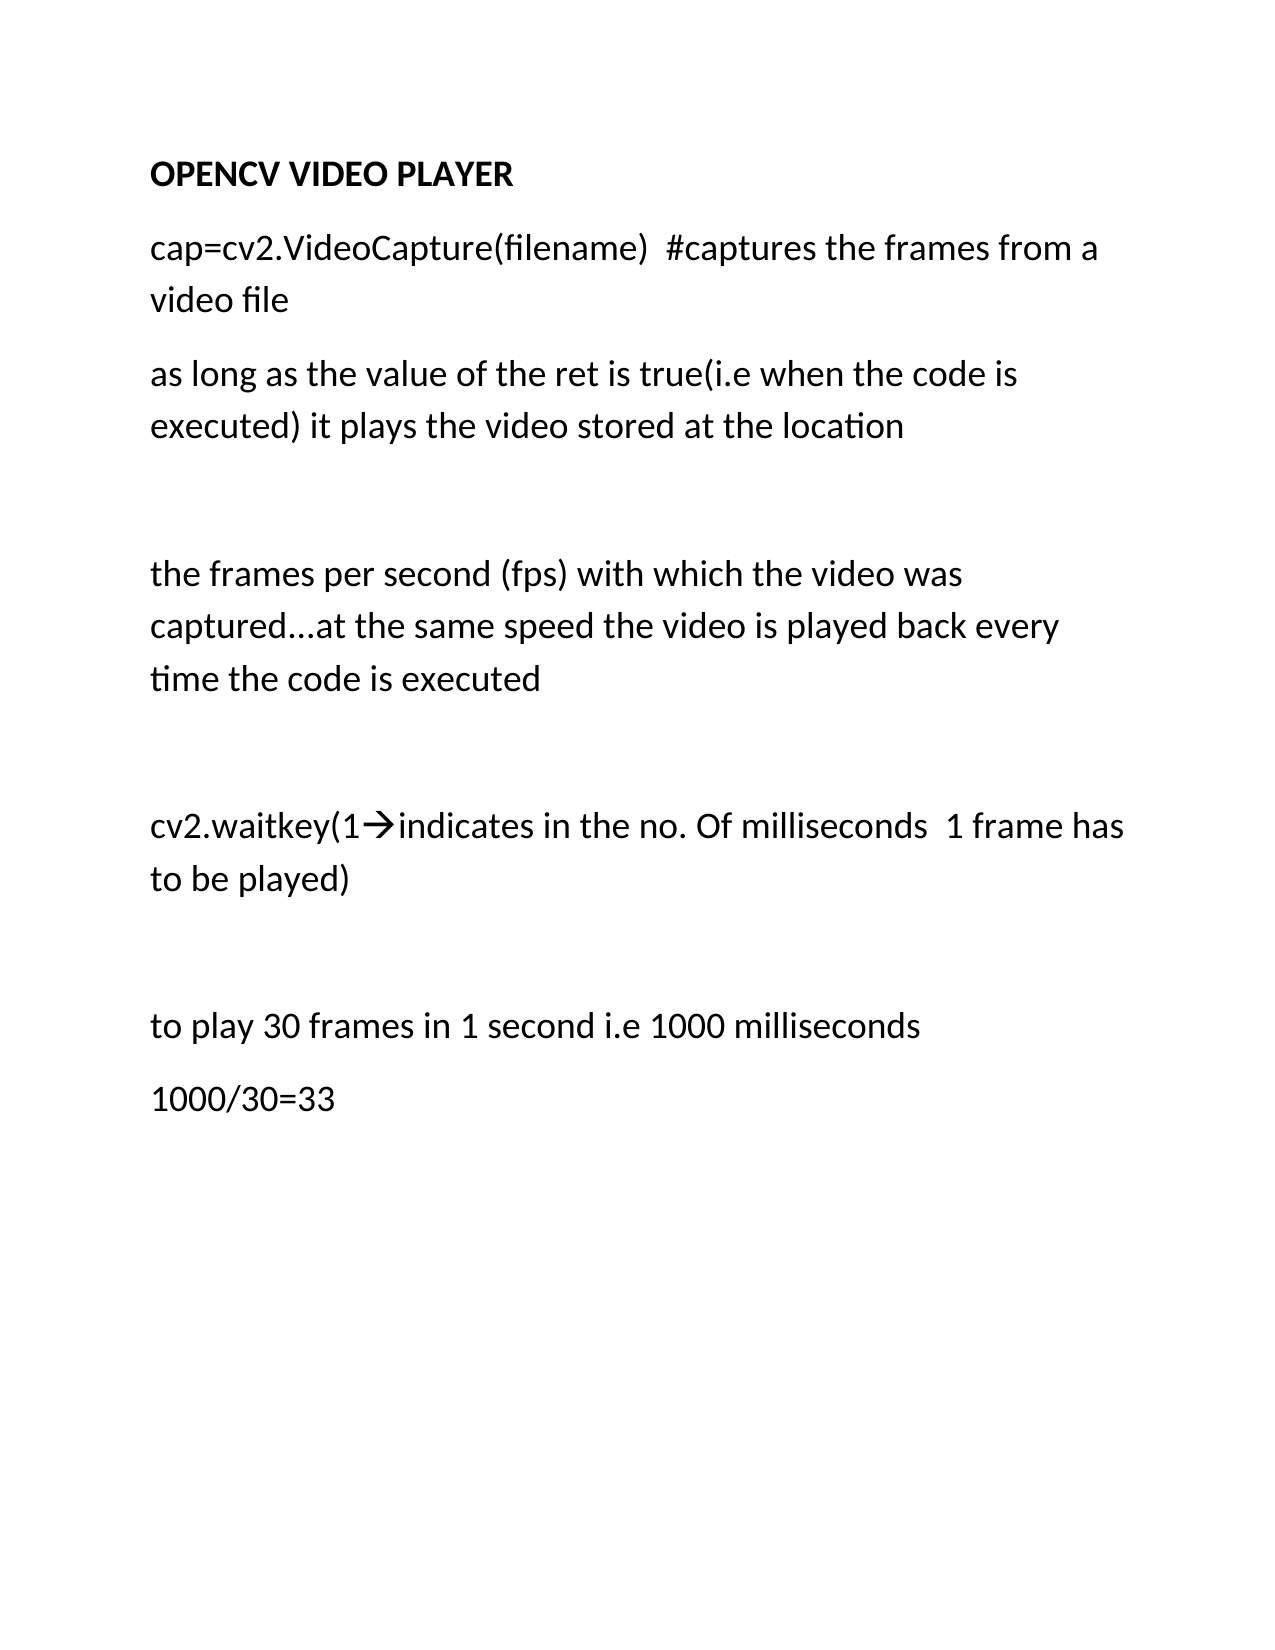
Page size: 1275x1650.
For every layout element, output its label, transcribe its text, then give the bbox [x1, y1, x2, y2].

text cap=cv2.VideoCapture(filename) #captures the frames from a video file [150, 223, 1125, 322]
text as long as the value of the ret is true(i.e when the code is executed) it plays the video stored at the location [150, 350, 1125, 448]
text 1000/30=33 [150, 1075, 1125, 1121]
text OPENCV VIDEO PLAYER [150, 150, 1125, 196]
text cv2.waitkey(1indicates in the no. Of milliseconds 1 frame has to be played) [150, 802, 1125, 901]
text the frames per second (fps) with which the video was captured...at the same speed the video is played back every time the code is executed [150, 549, 1125, 701]
text to play 30 frames in 1 second i.e 1000 milliseconds [150, 1002, 1125, 1048]
